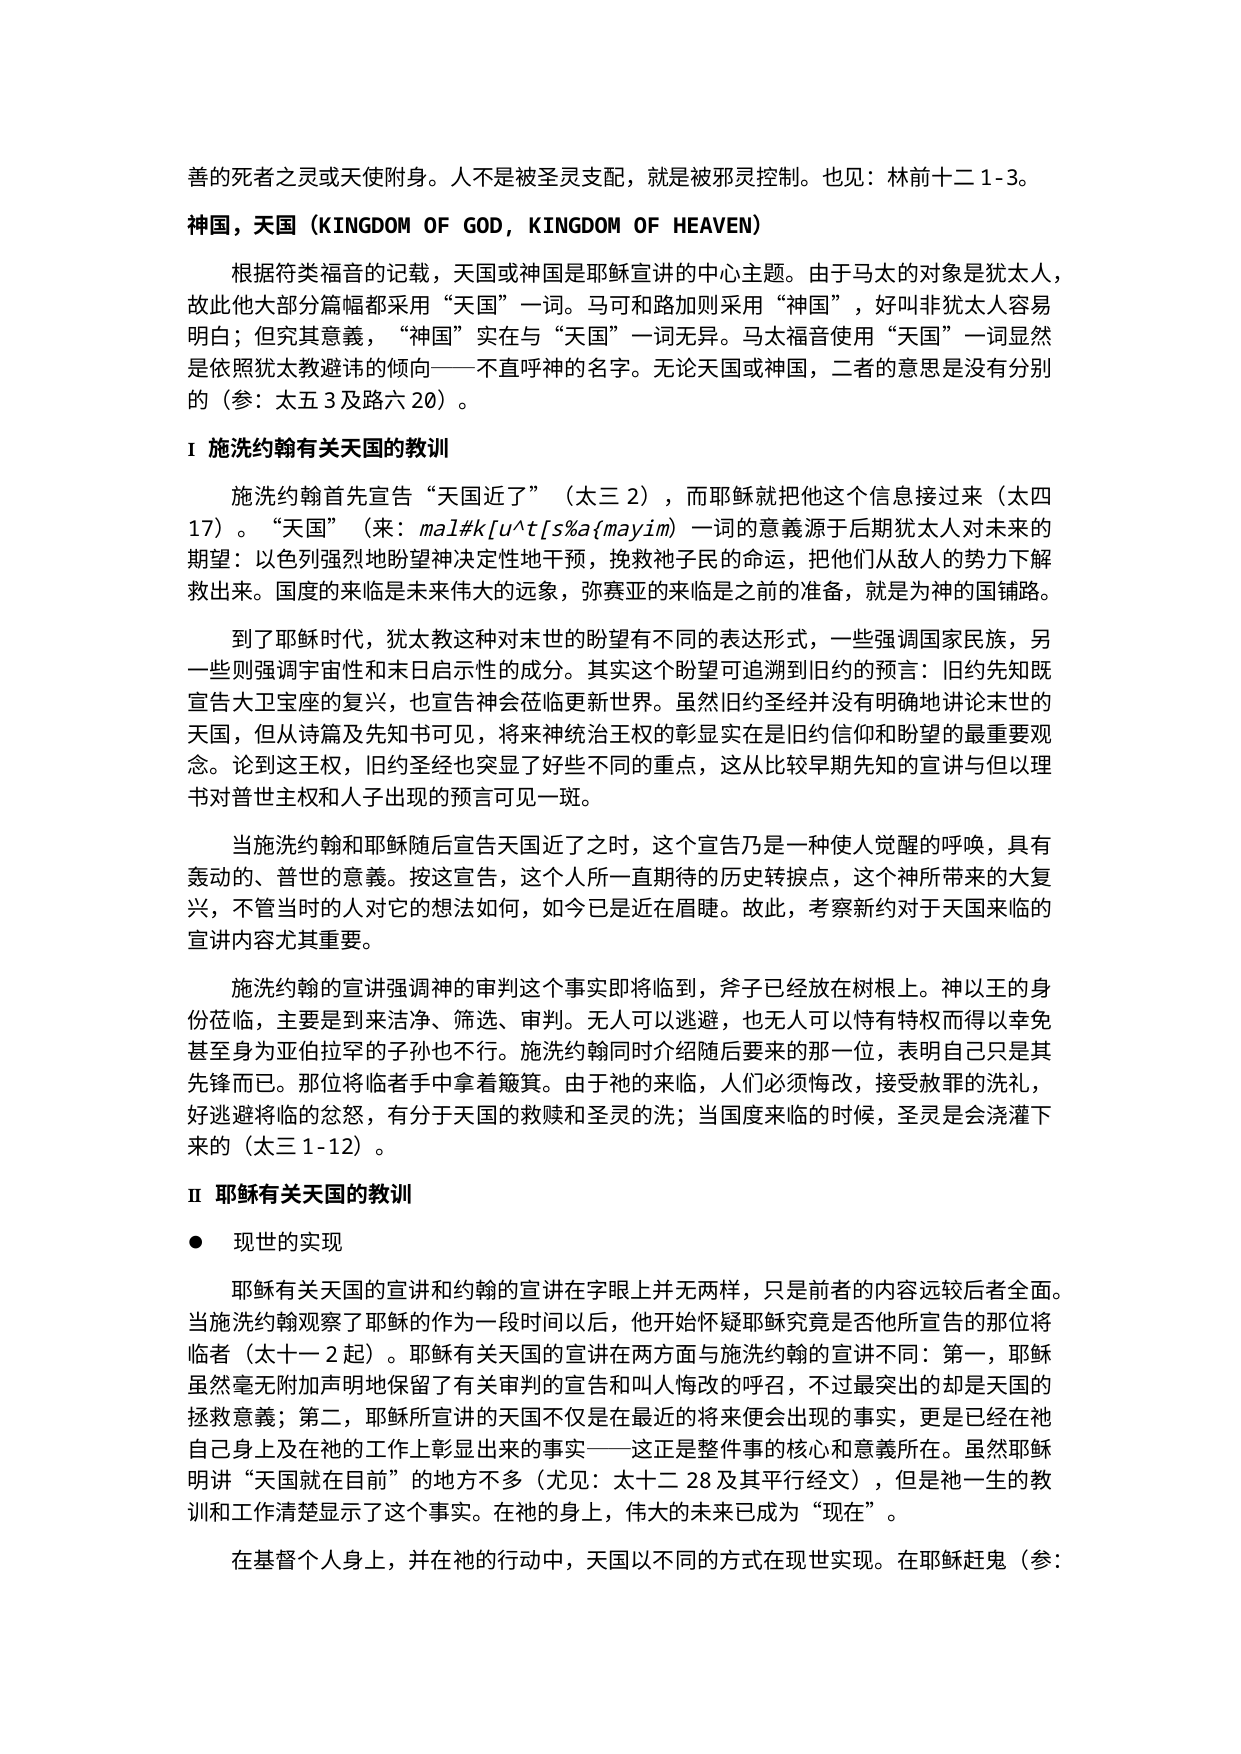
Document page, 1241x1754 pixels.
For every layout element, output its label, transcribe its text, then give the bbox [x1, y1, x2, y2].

subtitle Ⅱ 耶稣有关天国的教训 [187, 1177, 1053, 1209]
text 约壹四1-3吩咐信徒“要试验那些灵”，显示教会中有假先知在被鬼附的情况下说话。由于迷信招魂术的人就这节经文大发议论，我们必须指出，圣经从来没有提过人会被从美善的死者之灵或天使附身。人不是被圣灵支配，就是被邪灵控制。也见：林前十二1-3。 [187, 160, 1053, 192]
text 当施洗约翰和耶稣随后宣告天国近了之时，这个宣告乃是一种使人觉醒的呼唤，具有轰动的、普世的意義。按这宣告，这个人所一直期待的历史转捩点，这个神所带来的大复兴，不管当时的人对它的想法如何，如今已是近在眉睫。故此，考察新约对于天国来临的宣讲内容尤其重要。 [187, 828, 1053, 955]
subtitle Ⅰ 施洗约翰有关天国的教训 [187, 431, 1053, 462]
text 根据符类福音的记载，天国或神国是耶稣宣讲的中心主题。由于马太的对象是犹太人，故此他大部分篇幅都采用“天国”一词。马可和路加则采用“神国”，好叫非犹太人容易明白；但究其意義，“神国”实在与“天国”一词无异。马太福音使用“天国”一词显然是依照犹太教避讳的倾向──不直呼神的名字。无论天国或神国，二者的意思是没有分别的（参：太五3及路六20）。 [187, 256, 1053, 414]
text 施洗约翰的宣讲强调神的审判这个事实即将临到，斧子已经放在树根上。神以王的身份莅临，主要是到来洁净、筛选、审判。无人可以逃避，也无人可以恃有特权而得以幸免；甚至身为亚伯拉罕的子孙也不行。施洗约翰同时介绍随后要来的那一位，表明自己只是其先锋而已。那位将临者手中拿着簸箕。由于祂的来临，人们必须悔改，接受赦罪的洗礼，好逃避将临的忿怒，有分于天国的救赎和圣灵的洗；当国度来临的时候，圣灵是会浇灌下来的（太三1-12）。 [187, 971, 1053, 1161]
list 现世的实现 [187, 1225, 1053, 1257]
text 到了耶稣时代，犹太教这种对末世的盼望有不同的表达形式，一些强调国家民族，另一些则强调宇宙性和末日启示性的成分。其实这个盼望可追溯到旧约的预言：旧约先知既宣告大卫宝座的复兴，也宣告神会莅临更新世界。虽然旧约圣经并没有明确地讲论末世的天国，但从诗篇及先知书可见，将来神统治王权的彰显实在是旧约信仰和盼望的最重要观念。论到这王权，旧约圣经也突显了好些不同的重点，这从比较早期先知的宣讲与但以理书对普世主权和人子出现的预言可见一斑。 [187, 622, 1053, 812]
subtitle 神国，天国（KINGDOM OF GOD, KINGDOM OF HEAVEN） [187, 208, 1053, 240]
text 耶稣有关天国的宣讲和约翰的宣讲在字眼上并无两样，只是前者的内容远较后者全面。当施洗约翰观察了耶稣的作为一段时间以后，他开始怀疑耶稣究竟是否他所宣告的那位将临者（太十一2起）。耶稣有关天国的宣讲在两方面与施洗约翰的宣讲不同：第一，耶稣虽然毫无附加声明地保留了有关审判的宣告和叫人悔改的呼召，不过最突出的却是天国的拯救意義；第二，耶稣所宣讲的天国不仅是在最近的将来便会出现的事实，更是已经在祂自己身上及在祂的工作上彰显出来的事实──这正是整件事的核心和意義所在。虽然耶稣明讲“天国就在目前”的地方不多（尤见：太十二28及其平行经文），但是祂一生的教训和工作清楚显示了这个事实。在祂的身上，伟大的未来已成为“现在”。 [187, 1273, 1053, 1527]
text 施洗约翰首先宣告“天国近了”（太三2），而耶稣就把他这个信息接过来（太四17）。“天国”（来：mal#k[u^t[s%a{mayim）一词的意義源于后期犹太人对未来的期望：以色列强烈地盼望神决定性地干预，挽救祂子民的命运，把他们从敌人的势力下解救出来。国度的来临是未来伟大的远象，弥赛亚的来临是之前的准备，就是为神的国铺路。 [187, 479, 1053, 606]
